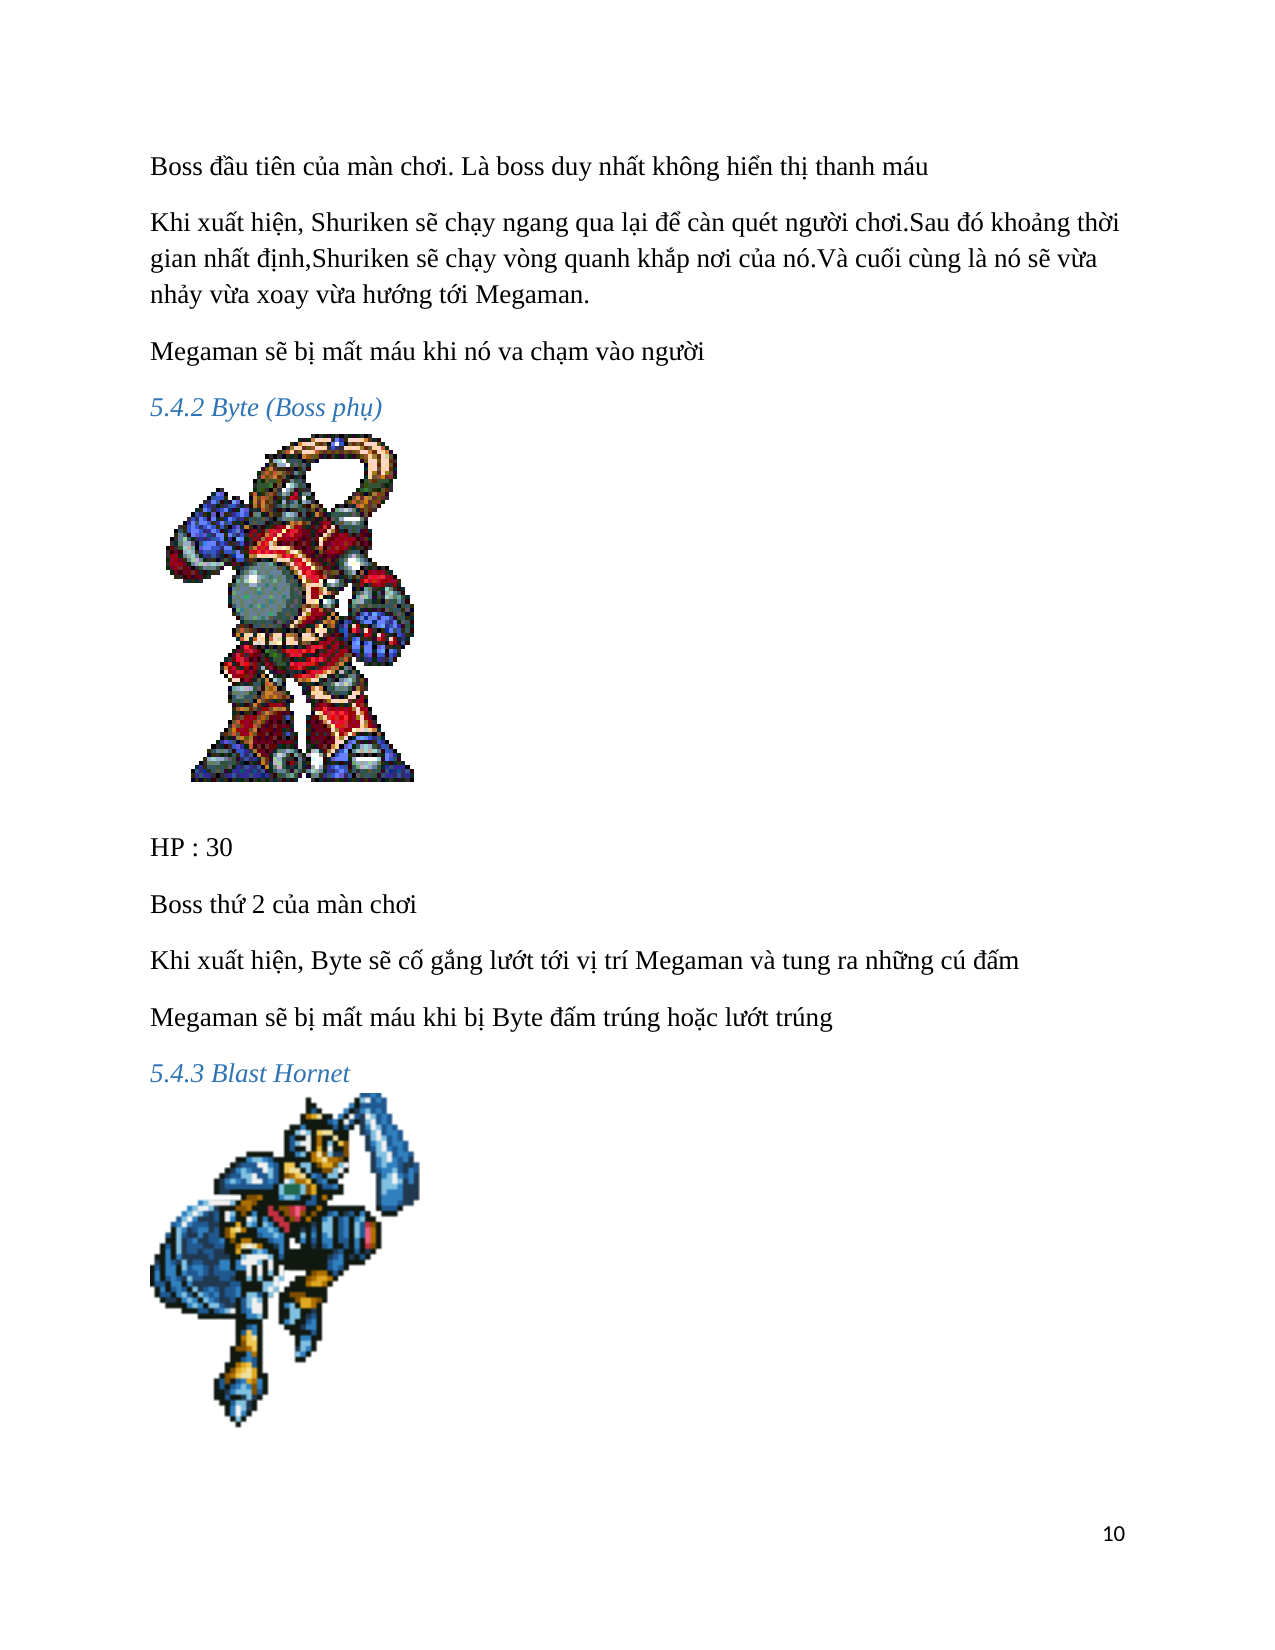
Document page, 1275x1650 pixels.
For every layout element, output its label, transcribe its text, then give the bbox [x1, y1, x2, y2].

text Khi xuất hiện, Byte sẽ cố gắng lướt tới vị trí Megaman và tung ra những cú đấm [150, 944, 1125, 976]
text Megaman sẽ bị mất máu khi bị Byte đấm trúng hoặc lướt trúng [150, 1001, 1125, 1032]
text Boss đầu tiên của màn chơi. Là boss duy nhất không hiển thị thanh máu [150, 150, 1125, 181]
text Khi xuất hiện, Shuriken sẽ chạy ngang qua lại để càn quét người chơi.Sau đó khoảng thời gian nhất định,Shuriken sẽ chạy vòng quanh khắp nơi của nó.Và cuối cùng là nó sẽ vừa nhảy vừa xoay vừa hướng tới Megaman. [150, 207, 1125, 309]
text Megaman sẽ bị mất máu khi nó va chạm vào người [150, 334, 1125, 366]
picture [150, 426, 439, 807]
text Boss thứ 2 của màn chơi [150, 888, 1125, 919]
text HP : 30 [150, 831, 1125, 862]
subtitle 5.4.2 Byte (Boss phụ) [150, 391, 1125, 422]
picture [150, 1093, 447, 1482]
subtitle 5.4.3 Blast Hornet [150, 1058, 1125, 1089]
